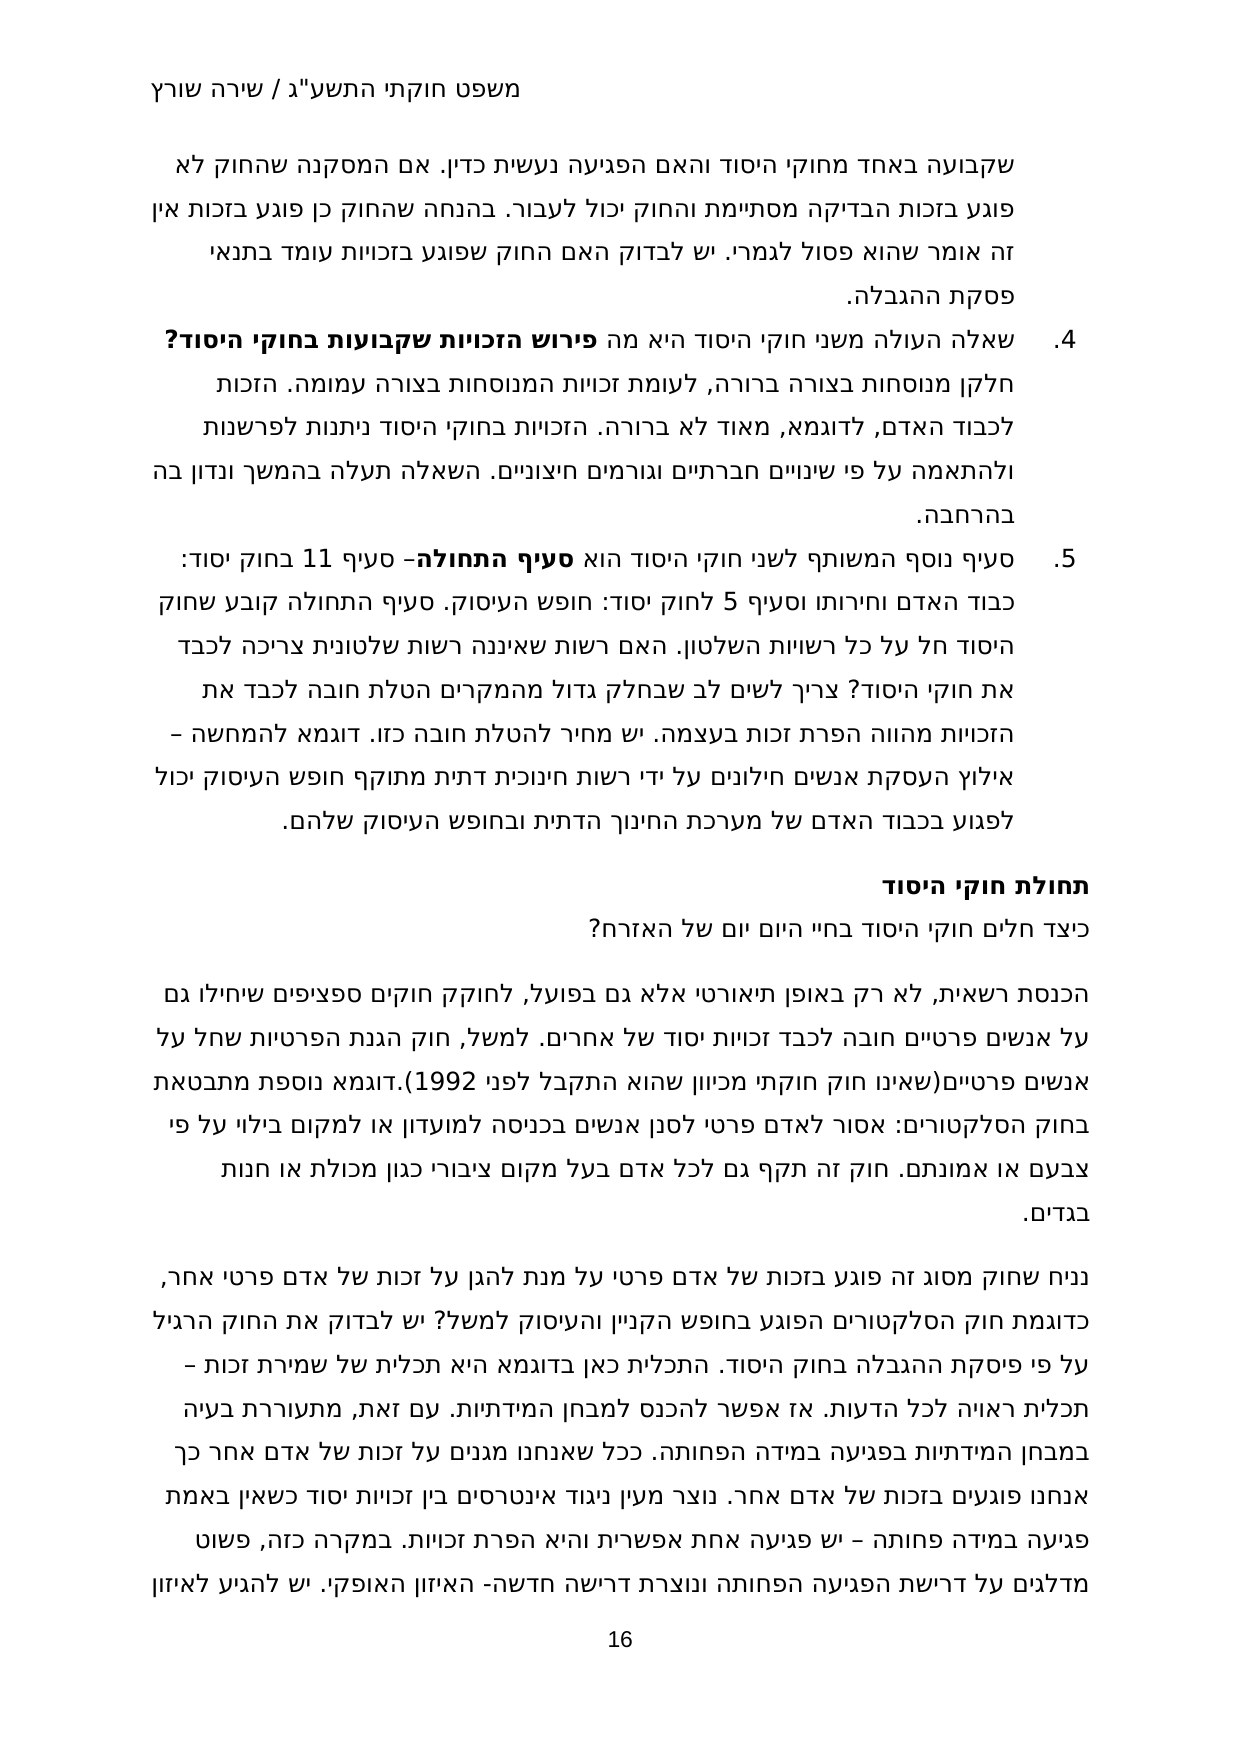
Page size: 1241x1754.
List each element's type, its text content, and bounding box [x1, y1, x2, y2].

text הכנסת רשאית, לא רק באופן תיאורטי אלא גם בפועל, לחוקק חוקים ספציפים שיחילו גם על אנשים פרטיים חובה לכבד זכויות יסוד של אחרים. למשל, חוק הגנת הפרטיות שחל על אנשים פרטיים(שאינו חוק חוקתי מכיוון שהוא התקבל לפני 1992).דוגמא נוספת מתבטאת בחוק הסלקטורים: אסור לאדם פרטי לסנן אנשים בכניסה למועדון או למקום בילוי על פי צבעם או אמונתם. חוק זה תקף גם לכל אדם בעל מקום ציבורי כגון מכולת או חנות בגדים. [150, 979, 1090, 1227]
list שאלה העולה משני חוקי היסוד היא מה פירוש הזכויות שקבועות בחוקי היסוד? חלקן מנוסחות בצורה ברורה, לעומת זכויות המנוסחות בצורה עמומה. הזכות לכבוד האדם, לדוגמא, מאוד לא ברורה. הזכויות בחוקי היסוד ניתנות לפרשנות ולהתאמה על פי שינויים חברתיים וגורמים חיצוניים. השאלה תעלה בהמשך ונדון בה בהרחבה. [150, 325, 1053, 529]
list סעיף נוסף המשותף לשני חוקי היסוד הוא סעיף התחולה– סעיף 11 בחוק יסוד: כבוד האדם וחירותו וסעיף 5 לחוק יסוד: חופש העיסוק. סעיף התחולה קובע שחוק היסוד חל על כל רשויות השלטון. האם רשות שאיננה רשות שלטונית צריכה לכבד את חוקי היסוד? צריך לשים לב שבחלק גדול מהמקרים הטלת חובה לכבד את הזכויות מהווה הפרת זכות בעצמה. יש מחיר להטלת חובה כזו. דוגמא להמחשה – אילוץ העסקת אנשים חילונים על ידי רשות חינוכית דתית מתוקף חופש העיסוק יכול לפגוע בכבוד האדם של מערכת החינוך הדתית ובחופש העיסוק שלהם. [150, 544, 1053, 835]
subtitle תחולת חוקי היסוד [150, 871, 1090, 900]
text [150, 1262, 1090, 1598]
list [150, 150, 1053, 310]
text כיצד חלים חוקי היסוד בחיי היום יום של האזרח? [150, 914, 1090, 944]
